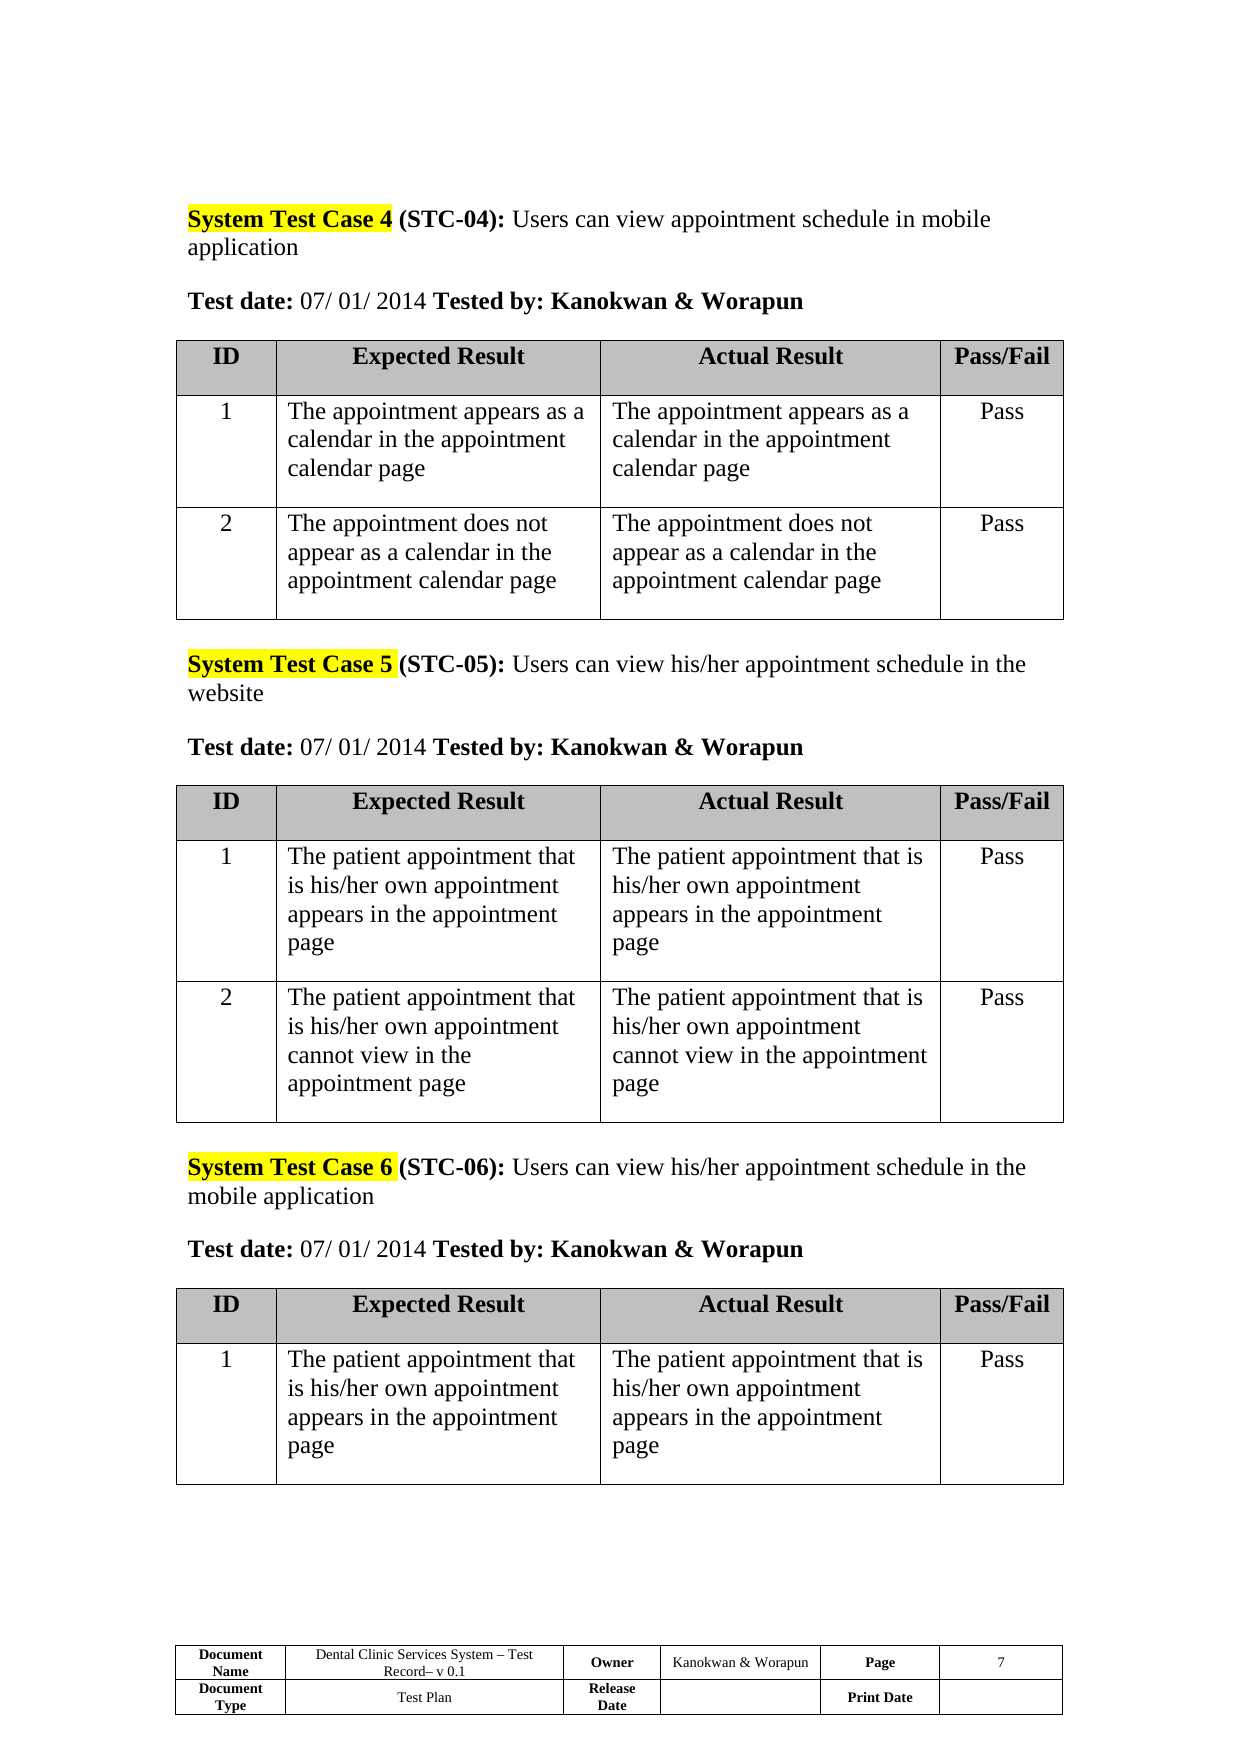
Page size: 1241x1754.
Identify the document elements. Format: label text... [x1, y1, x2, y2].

table_header Expected Result [277, 786, 600, 840]
table_cell Pass [941, 508, 1063, 619]
table_cell The patient appointment that is his/her own appointment appears in the appointment page [277, 1344, 600, 1484]
text Test date: 07/ 01/ 2014 Tested by: Kanokwan & Worapun [187, 732, 1053, 760]
table_cell Pass [941, 396, 1063, 507]
table_cell 1 [177, 396, 276, 507]
table_cell The patient appointment that is his/her own appointment appears in the appointment page [277, 841, 600, 981]
table_cell Pass [941, 1344, 1063, 1484]
table_header Pass/Fail [941, 1289, 1063, 1343]
table_cell 2 [177, 982, 276, 1122]
text System Test Case 5 (STC-05): Users can view his/her appointment schedule in the website [187, 649, 1053, 707]
table_cell The patient appointment that is his/her own appointment appears in the appointment page [601, 841, 940, 981]
table_header ID [177, 341, 276, 395]
table_header Expected Result [277, 341, 600, 395]
text System Test Case 4 (STC-04): Users can view appointment schedule in mobile application [187, 204, 1053, 261]
text Test date: 07/ 01/ 2014 Tested by: Kanokwan & Worapun [187, 286, 1053, 315]
table_header Expected Result [277, 1289, 600, 1343]
table_header Pass/Fail [941, 786, 1063, 840]
table_cell The patient appointment that is his/her own appointment appears in the appointment page [601, 1344, 940, 1484]
table_header Pass/Fail [941, 341, 1063, 395]
table_header ID [177, 786, 276, 840]
table_cell 2 [177, 508, 276, 619]
table_cell The appointment appears as a calendar in the appointment calendar page [277, 396, 600, 507]
table_cell The appointment appears as a calendar in the appointment calendar page [601, 396, 940, 507]
table_cell Pass [941, 982, 1063, 1122]
table_cell 1 [177, 841, 276, 981]
table_header Actual Result [601, 1289, 940, 1343]
table_cell The appointment does not appear as a calendar in the appointment calendar page [601, 508, 940, 619]
table_cell The appointment does not appear as a calendar in the appointment calendar page [277, 508, 600, 619]
table_cell 1 [177, 1344, 276, 1484]
table_header Actual Result [601, 341, 940, 395]
table_cell The patient appointment that is his/her own appointment cannot view in the appointment page [601, 982, 940, 1122]
table_cell The patient appointment that is his/her own appointment cannot view in the appointment page [277, 982, 600, 1122]
text System Test Case 6 (STC-06): Users can view his/her appointment schedule in the mobile application [187, 1152, 1053, 1209]
table_cell Pass [941, 841, 1063, 981]
table_header ID [177, 1289, 276, 1343]
table_header Actual Result [601, 786, 940, 840]
text Test date: 07/ 01/ 2014 Tested by: Kanokwan & Worapun [187, 1234, 1053, 1263]
